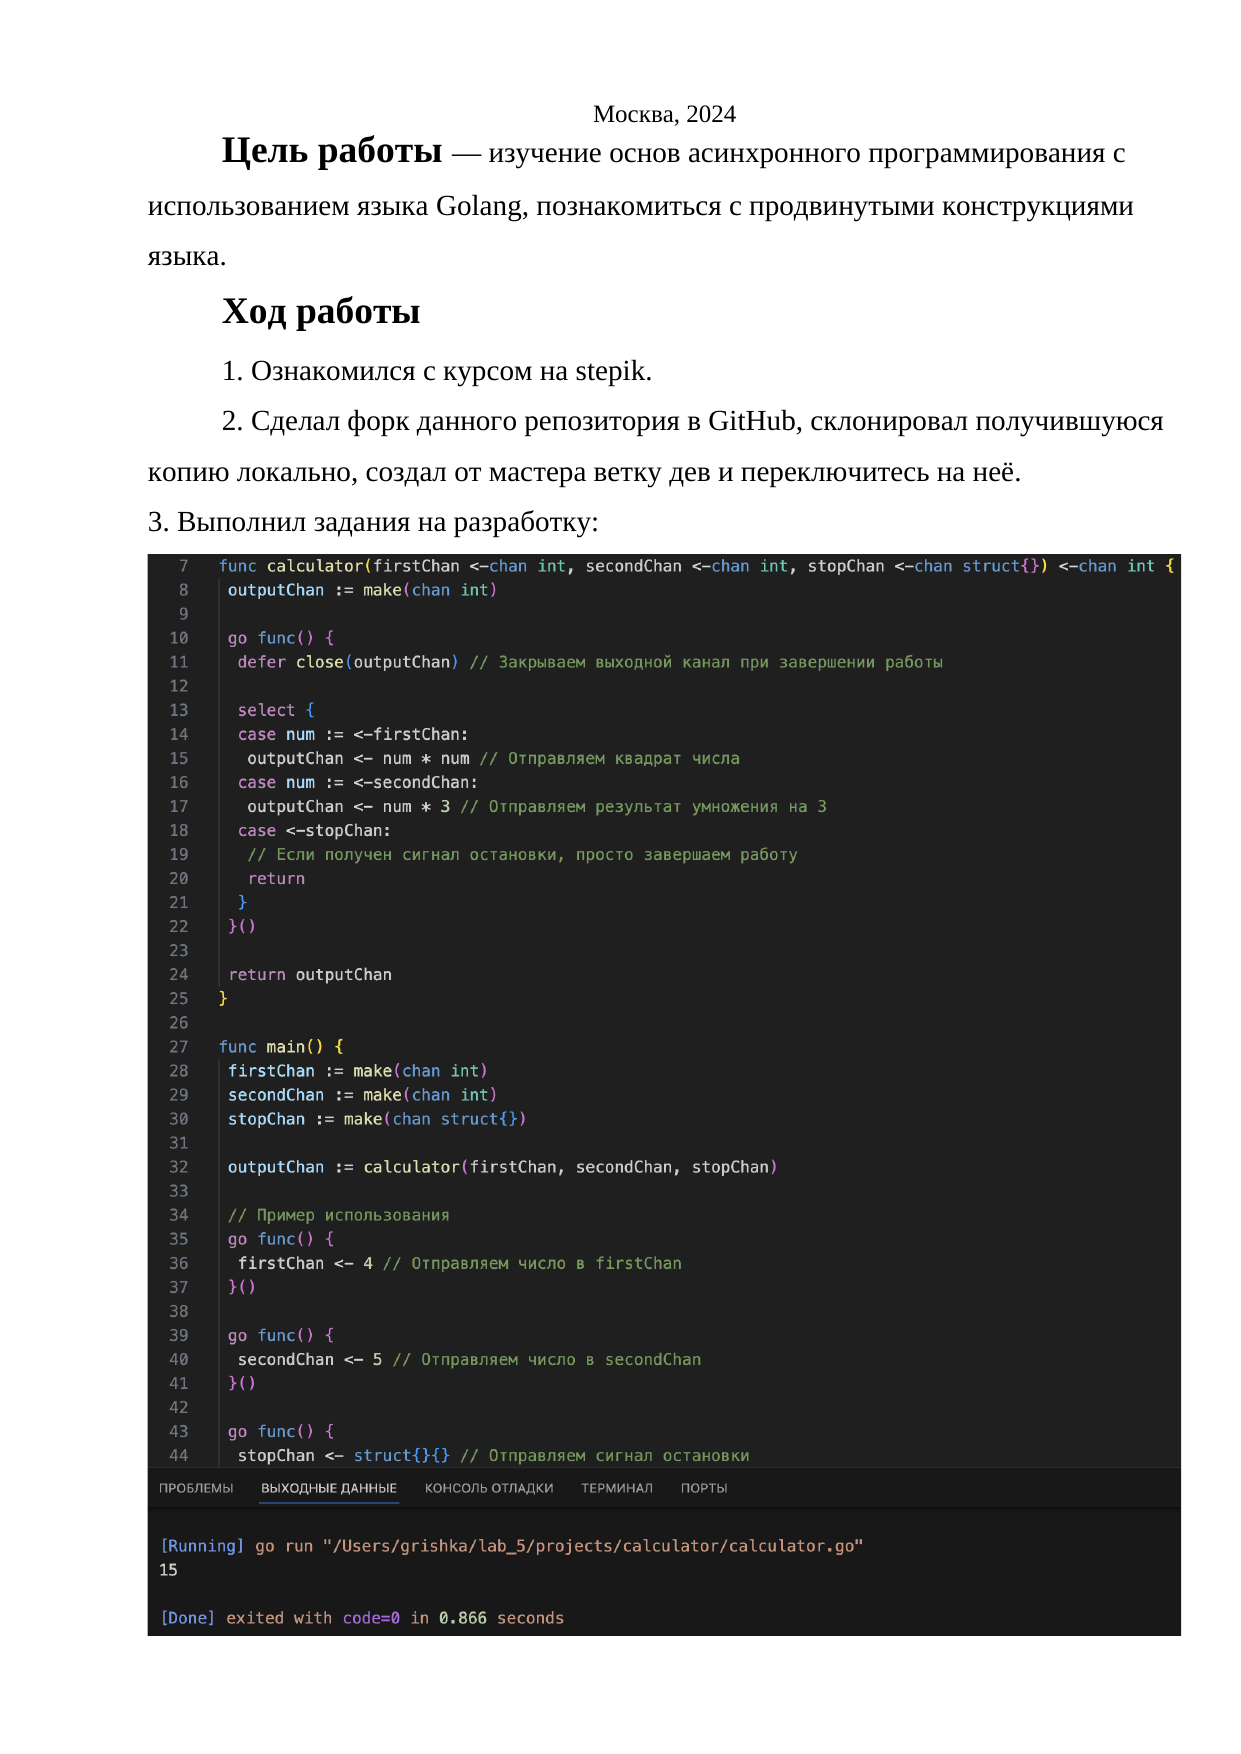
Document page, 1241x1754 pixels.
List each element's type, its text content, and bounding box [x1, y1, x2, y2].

text 3. Выполнил задания на разработку: [148, 504, 1181, 537]
text 2. Сделал форк данного репозитория в GitHub, склонировал получившуюся копию локально, создал от мастера ветку дев и переключитесь на неё. [148, 403, 1181, 487]
text Москва, 2024 [148, 99, 1181, 128]
text 1. Ознакомился с курсом на stepik. [148, 353, 1181, 387]
text Цель работы — изучение основ асинхронного программирования с использованием языка Golang, познакомиться с продвинутыми конструкциями языка. [148, 128, 1181, 272]
picture [147, 554, 1182, 1636]
text Ход работы [148, 288, 1181, 331]
